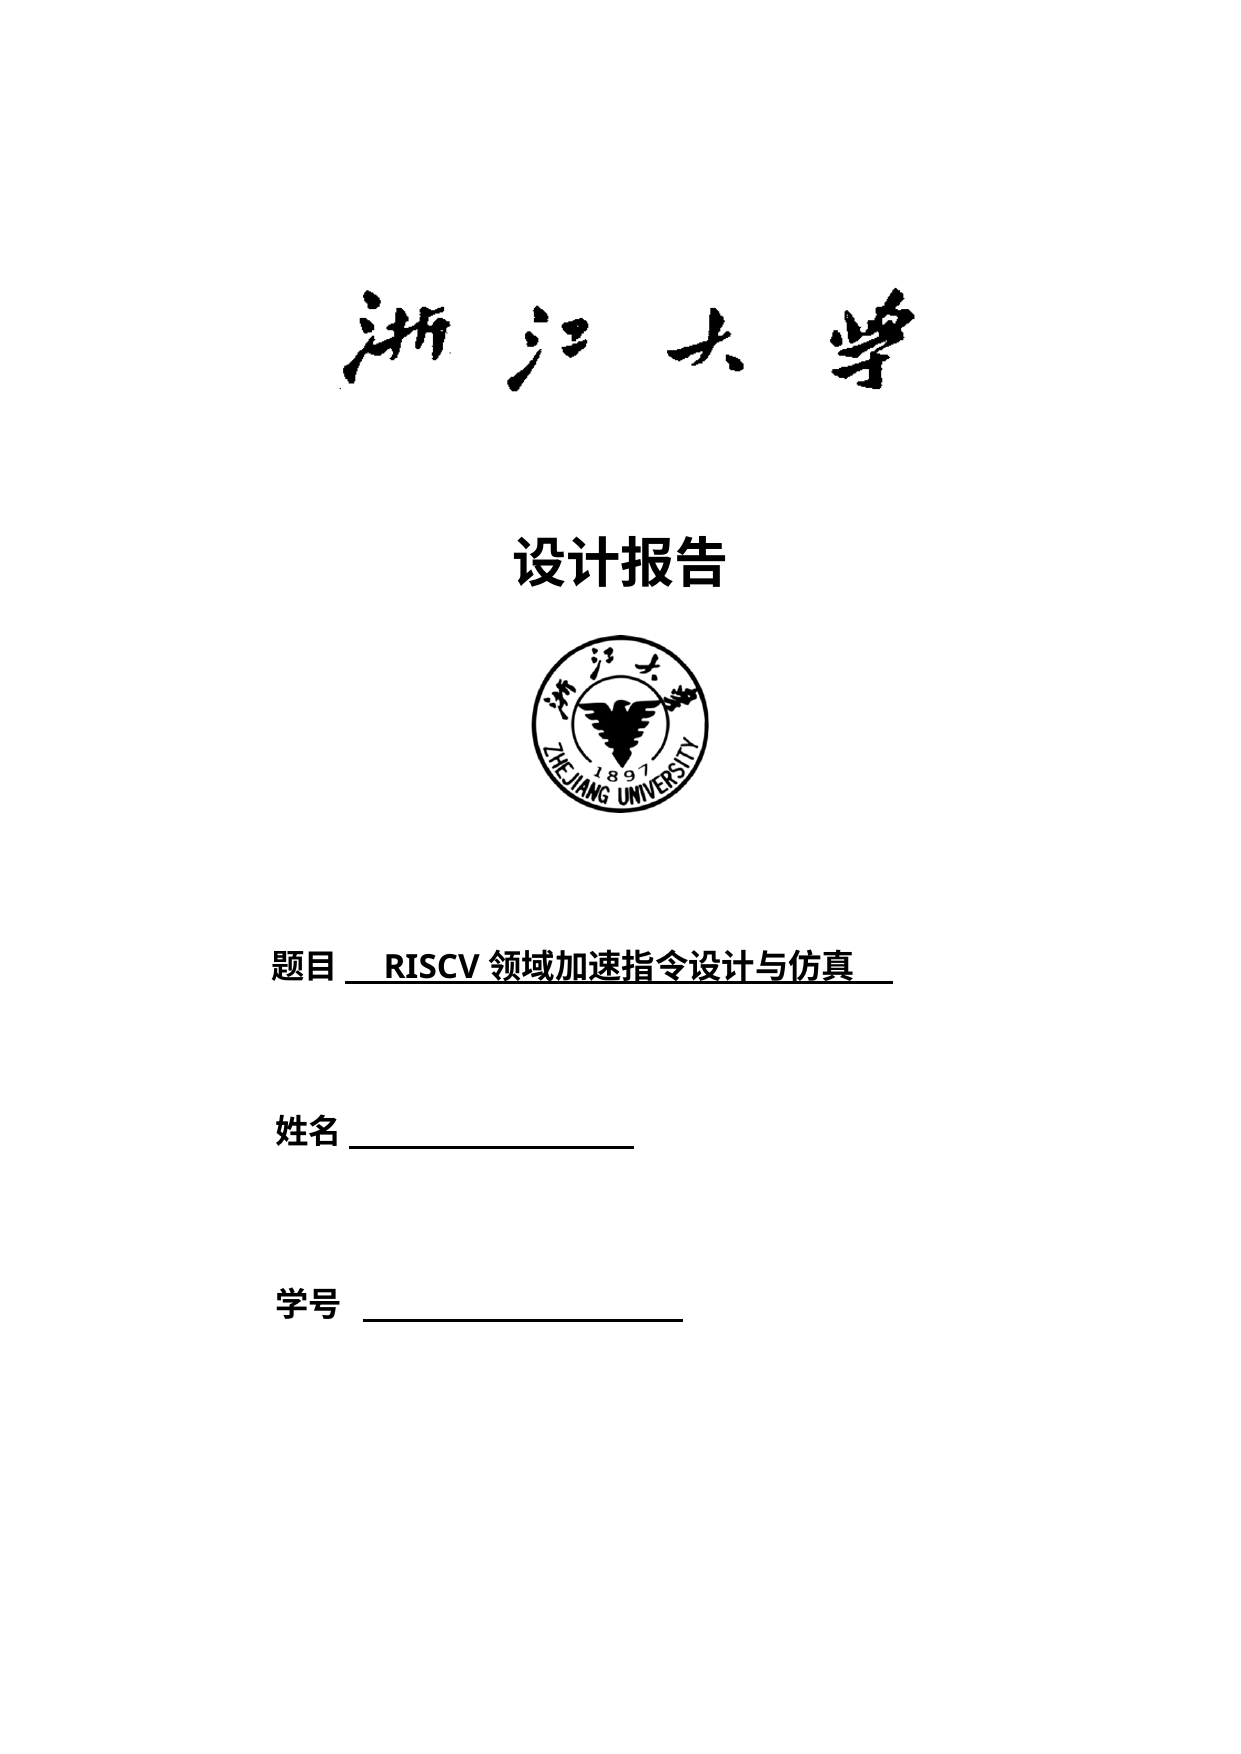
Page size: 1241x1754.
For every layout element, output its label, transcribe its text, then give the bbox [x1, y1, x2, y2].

picture [531, 635, 709, 813]
picture [302, 258, 940, 418]
text 姓名 [275, 1105, 1053, 1153]
text 题目 RISCV 领域加速指令设计与仿真 [187, 932, 1053, 997]
text 学号 [275, 1278, 1053, 1326]
text 设计报告 [187, 510, 1053, 607]
